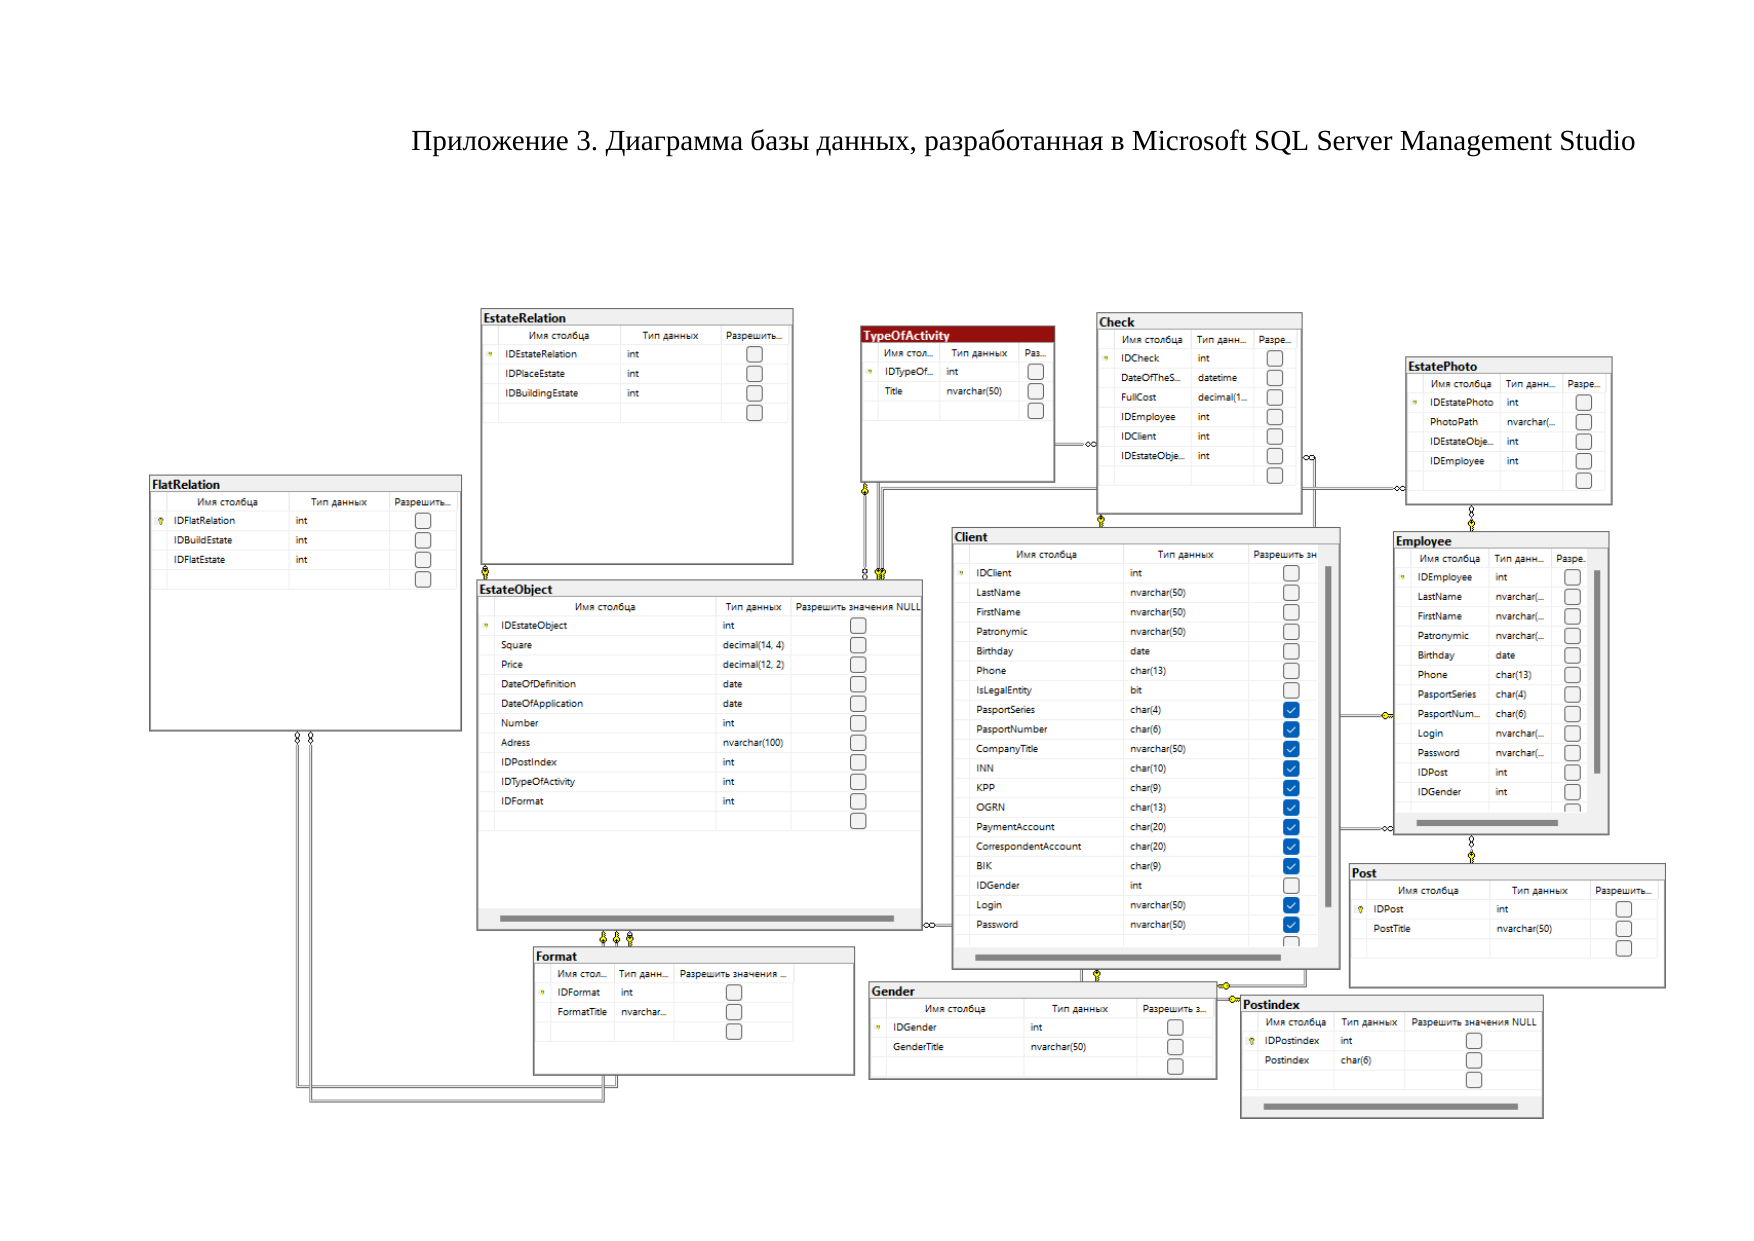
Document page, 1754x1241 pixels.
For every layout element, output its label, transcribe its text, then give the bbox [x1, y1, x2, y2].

picture [148, 306, 1667, 1119]
subtitle Приложение 3. Диаграмма базы данных, разработанная в Microsoft SQL Server Management Studio [118, 123, 1636, 156]
